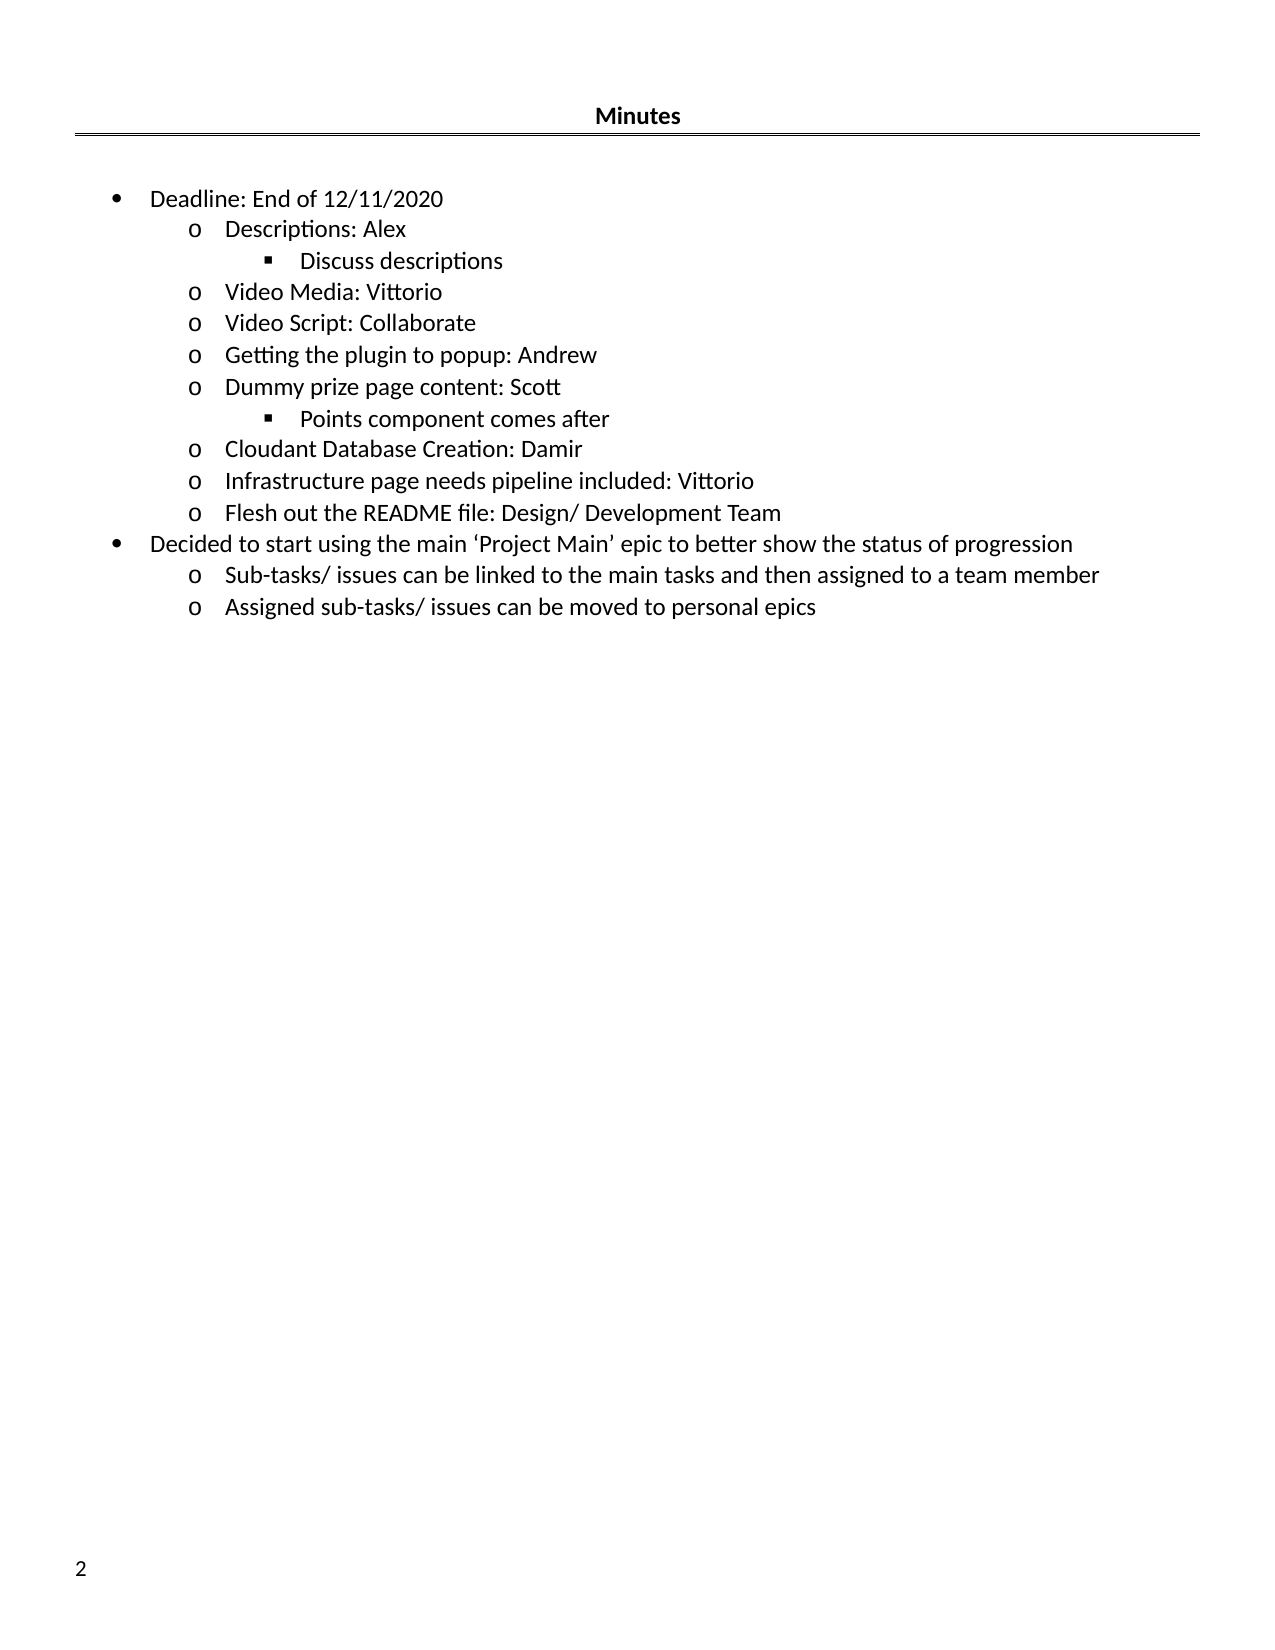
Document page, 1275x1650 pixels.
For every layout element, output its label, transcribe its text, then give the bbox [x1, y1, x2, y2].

list Dummy prize page content: Scott [187, 371, 1200, 403]
list Getting the plugin to popup: Andrew [187, 339, 1200, 371]
list Assigned sub-tasks/ issues can be moved to personal epics [187, 591, 1200, 623]
list Cloudant Database Creation: Damir [187, 433, 1200, 465]
list Flesh out the README file: Design/ Development Team [187, 497, 1200, 529]
list Decided to start using the main ‘Project Main’ epic to better show the status of progression [112, 529, 1200, 559]
list Descriptions: Alex [187, 213, 1200, 245]
list Deadline: End of 12/11/2020 [112, 183, 1200, 213]
subtitle Minutes [75, 100, 1200, 133]
list Video Script: Collaborate [187, 307, 1200, 339]
list Points component comes after [262, 403, 1200, 433]
list Video Media: Vittorio [187, 276, 1200, 307]
list Infrastructure page needs pipeline included: Vittorio [187, 465, 1200, 497]
list Discuss descriptions [262, 245, 1200, 276]
list Sub-tasks/ issues can be linked to the main tasks and then assigned to a team member [187, 559, 1200, 591]
